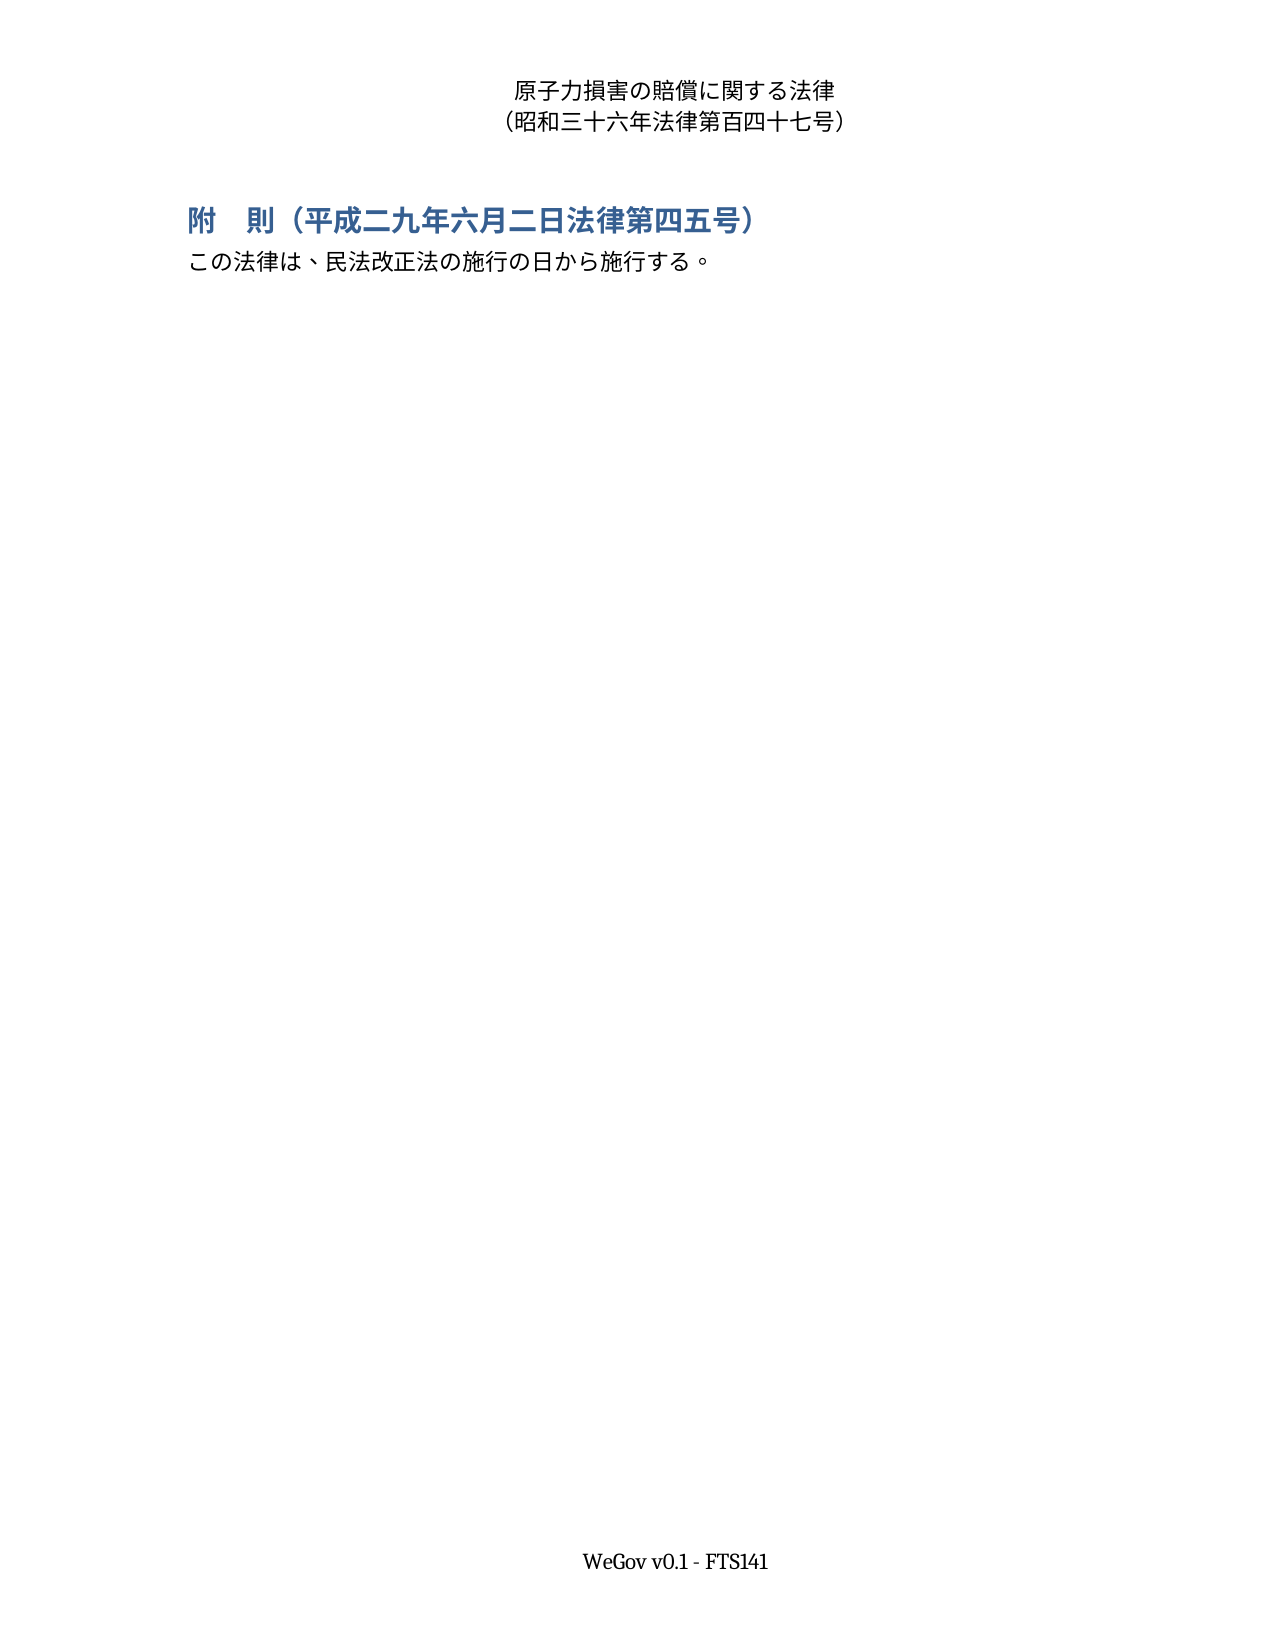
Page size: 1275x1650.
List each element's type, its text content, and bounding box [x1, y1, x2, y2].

subtitle 附 則（平成二九年六月二日法律第四五号） [187, 200, 1087, 240]
text この法律は、民法改正法の施行の日から施行する。 [187, 246, 1087, 277]
